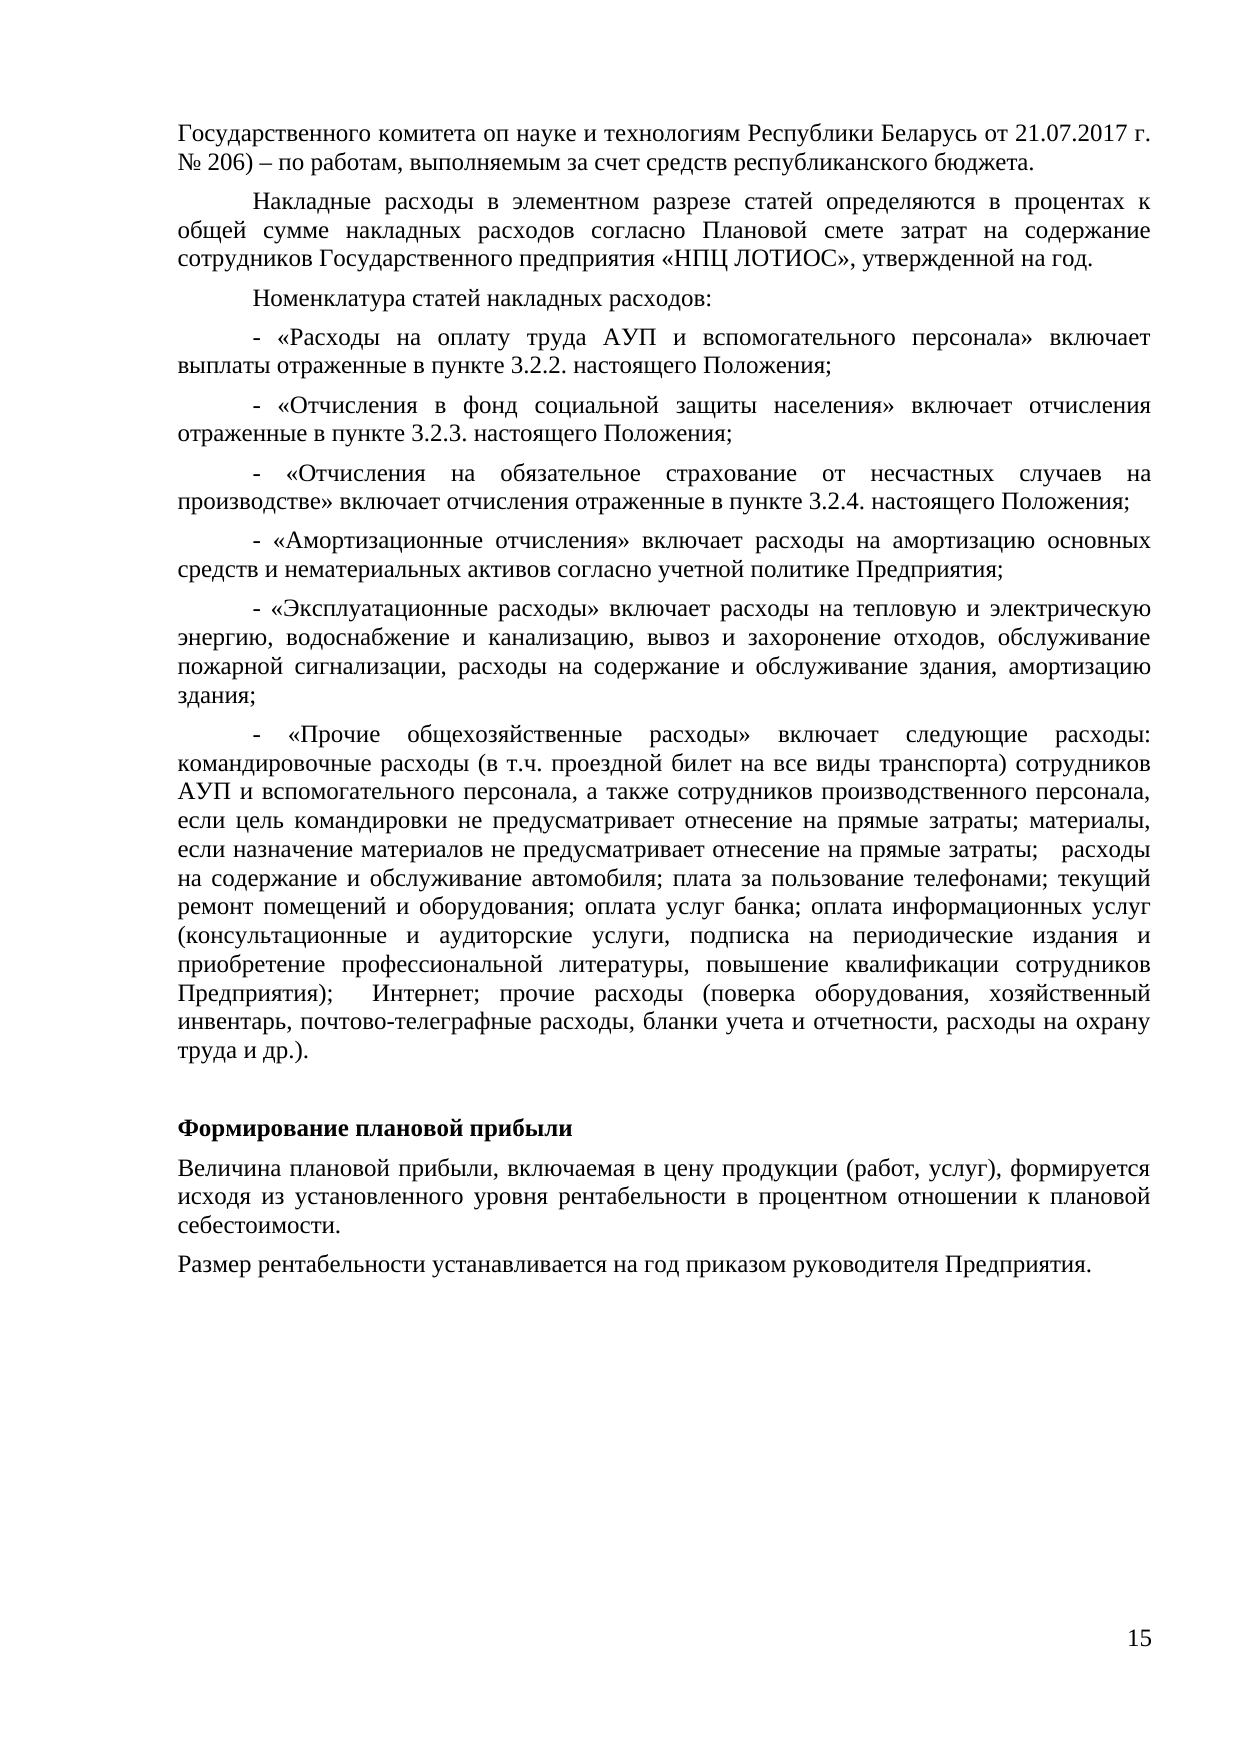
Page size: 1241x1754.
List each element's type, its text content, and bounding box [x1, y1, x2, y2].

text Формирование плановой прибыли [177, 1113, 1152, 1142]
text Номенклатура статей накладных расходов: [177, 283, 1152, 311]
text - «Отчисления в фонд социальной защиты населения» включает отчисления отраженные в пункте 3.2.3. настоящего Положения; [177, 390, 1152, 447]
text - «Амортизационные отчисления» включает расходы на амортизацию основных средств и нематериальных активов согласно учетной политике Предприятия; [177, 526, 1152, 583]
text Величина плановой прибыли, включаемая в цену продукции (работ, услуг), формируется исходя из установленного уровня рентабельности в процентном отношении к плановой себестоимости. [177, 1153, 1152, 1239]
text - «Эксплуатационные расходы» включает расходы на тепловую и электрическую энергию, водоснабжение и канализацию, вывоз и захоронение отходов, обслуживание пожарной сигнализации, расходы на содержание и обслуживание здания, амортизацию здания; [177, 593, 1152, 708]
text - «Прочие общехозяйственные расходы» включает следующие расходы: командировочные расходы (в т.ч. проездной билет на все виды транспорта) сотрудников АУП и вспомогательного персонала, а также сотрудников производственного персонала, если цель командировки не предусматривает отнесение на прямые затраты; материалы, если назначение материалов не предусматривает отнесение на прямые затраты; расходы на содержание и обслуживание автомобиля; плата за пользование телефонами; текущий ремонт помещений и оборудования; оплата услуг банка; оплата информационных услуг (консультационные и аудиторские услуги, подписка на периодические издания и приобретение профессиональной литературы, повышение квалификации сотрудников Предприятия); Интернет; прочие расходы (поверка оборудования, хозяйственный инвентарь, почтово-телеграфные расходы, бланки учета и отчетности, расходы на охрану труда и др.). [177, 719, 1152, 1064]
text Размер рентабельности устанавливается на год приказом руководителя Предприятия. [177, 1249, 1152, 1278]
text - «Отчисления на обязательное страхование от несчастных случаев на производстве» включает отчисления отраженные в пункте 3.2.4. настоящего Положения; [177, 458, 1152, 515]
text - «Расходы на оплату труда АУП и вспомогательного персонала» включает выплаты отраженные в пункте 3.2.2. настоящего Положения; [177, 322, 1152, 379]
